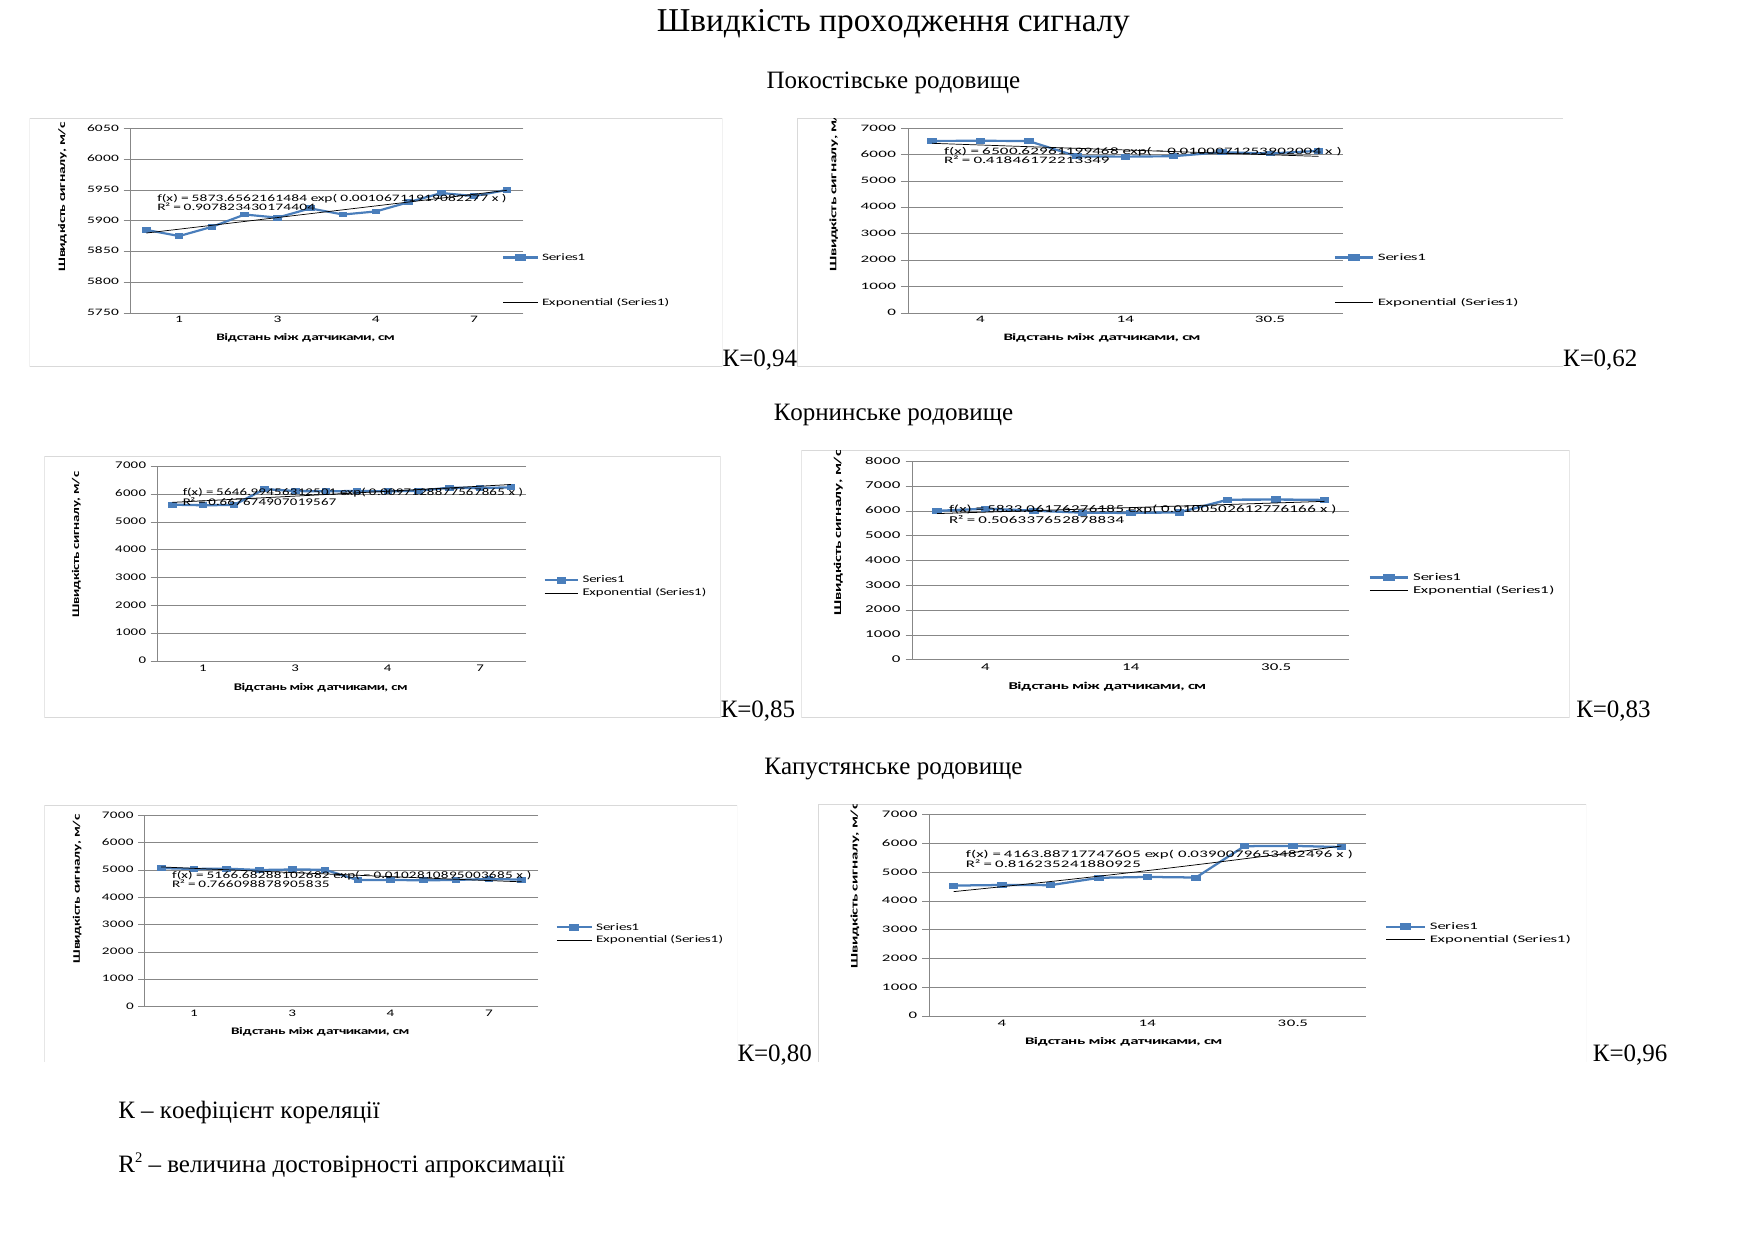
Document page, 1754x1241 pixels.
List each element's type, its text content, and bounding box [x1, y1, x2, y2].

text К – коефіцієнт кореляції [118, 1095, 1668, 1124]
text К=0,80 К=0,96 [44, 805, 1698, 1067]
text К=0,85 К=0,83 [44, 451, 1668, 723]
text Капустянське родовище [118, 751, 1668, 779]
text Корнинське родовище [118, 397, 1668, 426]
text К=0,94К=0,62 [29, 119, 1686, 372]
text Швидкість проходження сигналу [118, 0, 1668, 38]
text Покостівське родовище [118, 65, 1668, 94]
text R2 – величина достовірності апроксимації [118, 1149, 1668, 1178]
